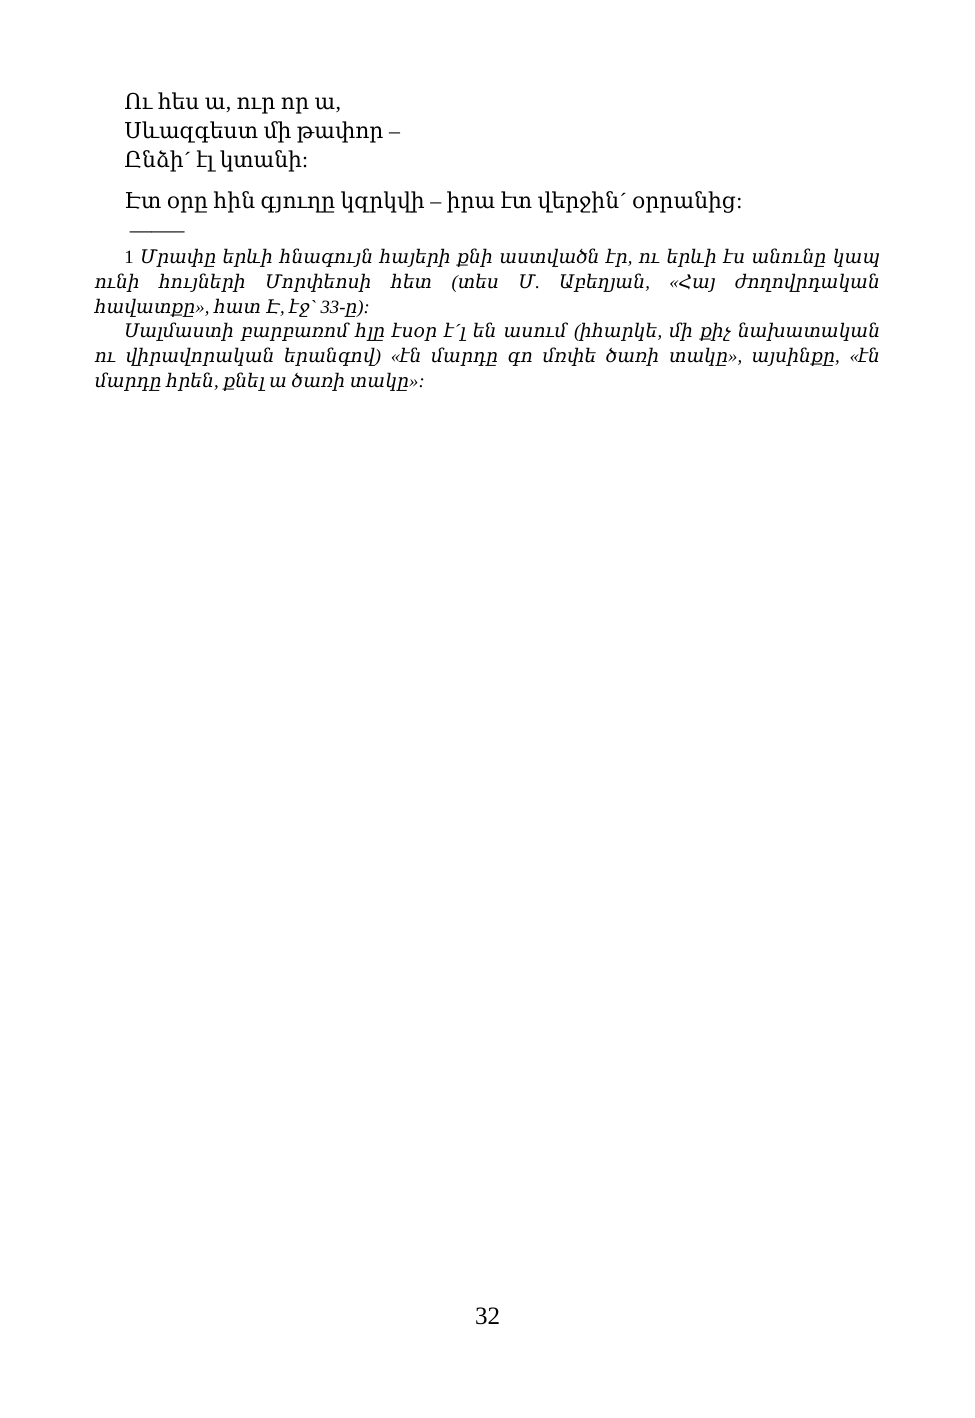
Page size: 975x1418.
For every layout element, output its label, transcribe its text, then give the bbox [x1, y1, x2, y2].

text Ու հես ա, ուր որ ա, [94, 89, 881, 114]
text Էտ օրը հին գյուղը կզրկվի – իրա էտ վերջին´ օրրանից: [94, 188, 881, 213]
text Ընձի´ էլ կտանի: [94, 147, 881, 172]
text Սալմաստի բարբառոմ հլը էսօր է´լ են ասում (իհարկե, մի քիչ նախատական ու վիրավորական երանգով) «էն մարդը գո մռփե ծառի տակը», այսինքը, «էն մարդը հրեն, քնել ա ծառի տակը»: [94, 320, 881, 391]
text 1 Մրափը երևի հնագույն հայերի քնի աստվածն էր, ու երևի էս անունը կապ ունի հույների Մորփեոսի հետ (տես Մ. Աբեղյան, «Հայ ժողովրդական հավատքը», հատ Է, էջ` 33-ը): [94, 246, 881, 317]
text Սևազգեստ մի թափոր – [94, 118, 881, 143]
text ––––– [94, 217, 881, 242]
